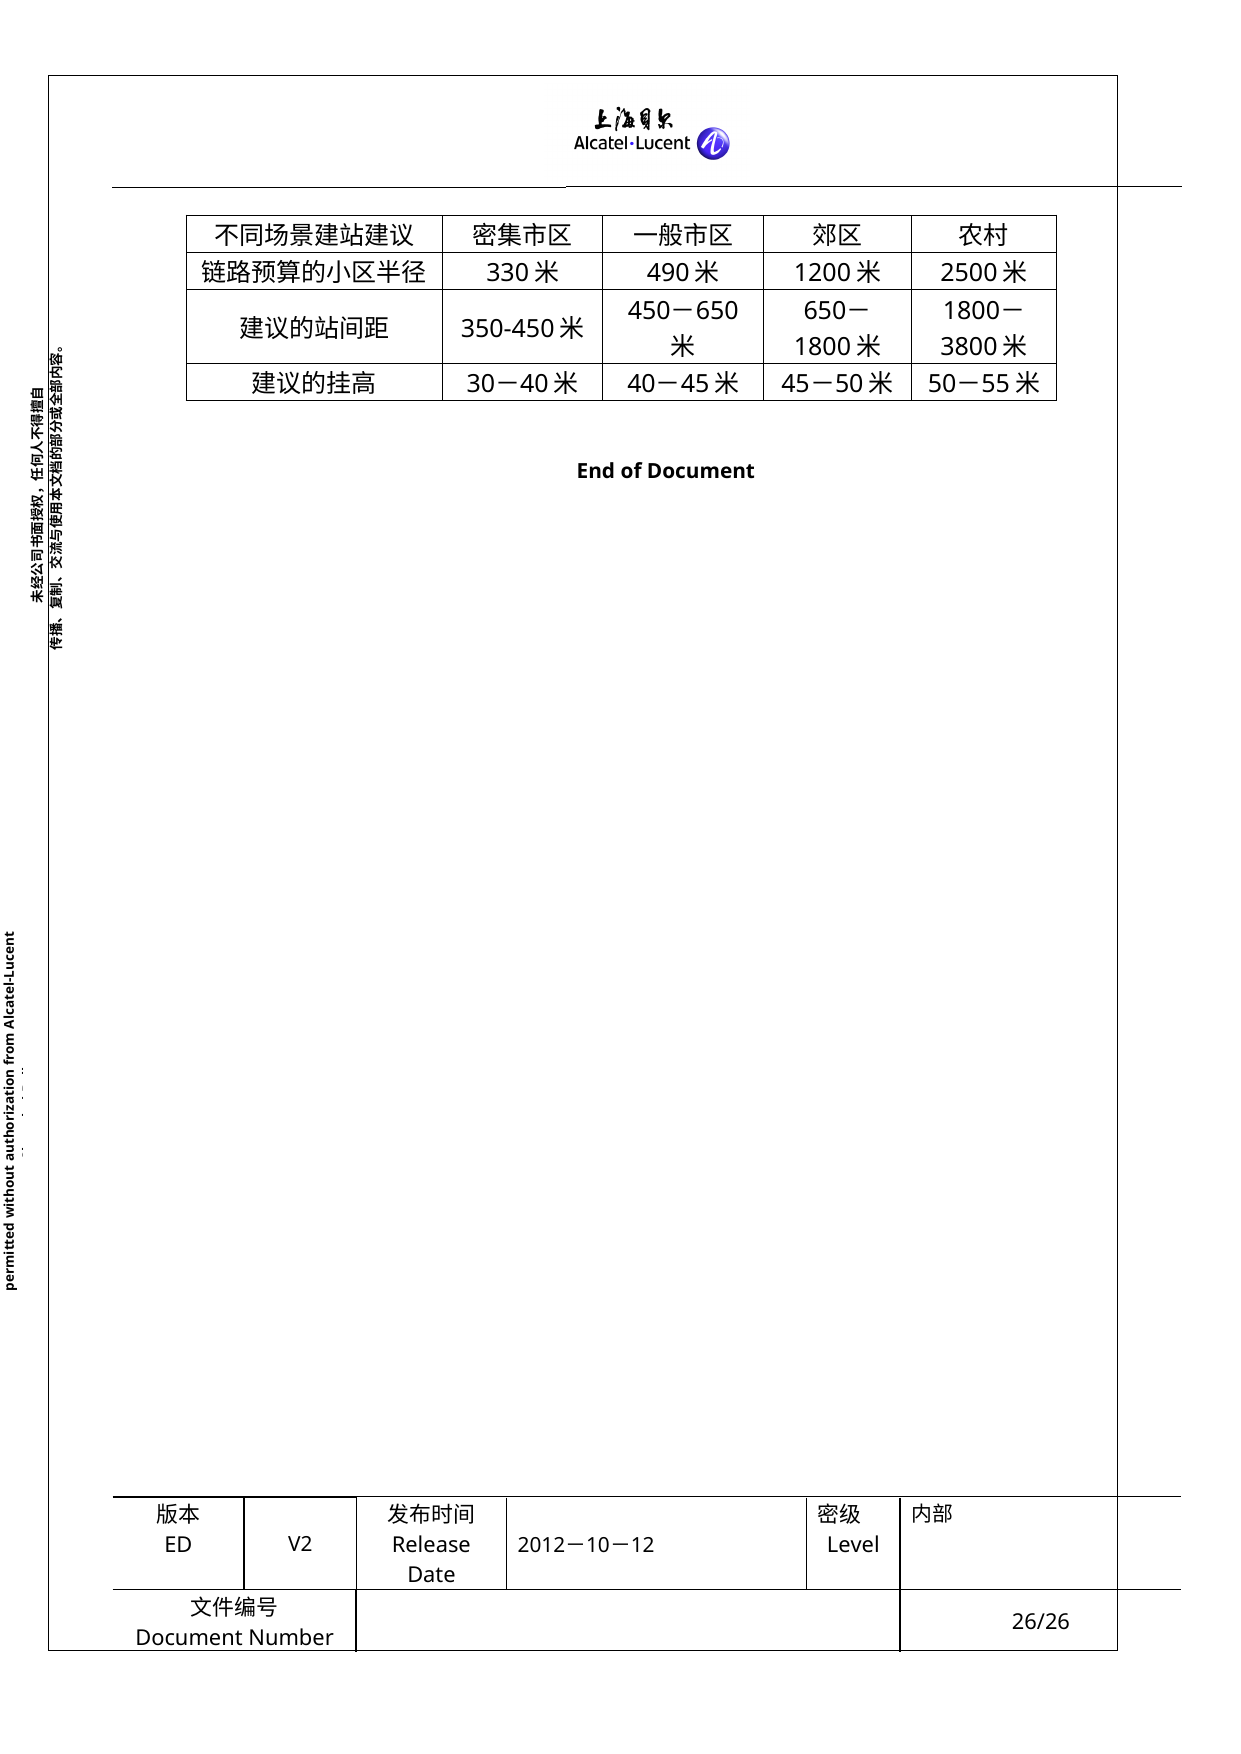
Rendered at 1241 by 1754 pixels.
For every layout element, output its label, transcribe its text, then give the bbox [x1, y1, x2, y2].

picture [543, 83, 750, 183]
table_cell 建议的挂高 [187, 364, 442, 400]
table_header 郊区 [764, 216, 911, 252]
table_header 一般市区 [603, 216, 763, 252]
table_cell 建议的站间距 [187, 290, 442, 363]
table_cell 45－50米 [764, 364, 911, 400]
text End of Document [187, 456, 1144, 484]
table_header 不同场景建站建议 [187, 216, 442, 252]
table_cell 330米 [443, 253, 602, 289]
table_header 农村 [912, 216, 1056, 252]
table_cell 30－40米 [443, 364, 602, 400]
table_cell 450－650米 [603, 290, 763, 363]
table_cell 50－55米 [912, 364, 1056, 400]
table_header 密集市区 [443, 216, 602, 252]
table_cell 链路预算的小区半径 [187, 253, 442, 289]
table_cell 2500米 [912, 253, 1056, 289]
table_cell 490米 [603, 253, 763, 289]
table_cell 350-450米 [443, 290, 602, 363]
table_cell 1800－3800米 [912, 290, 1056, 363]
table_cell 650－1800米 [764, 290, 911, 363]
table_cell 40－45米 [603, 364, 763, 400]
table_cell 1200米 [764, 253, 911, 289]
